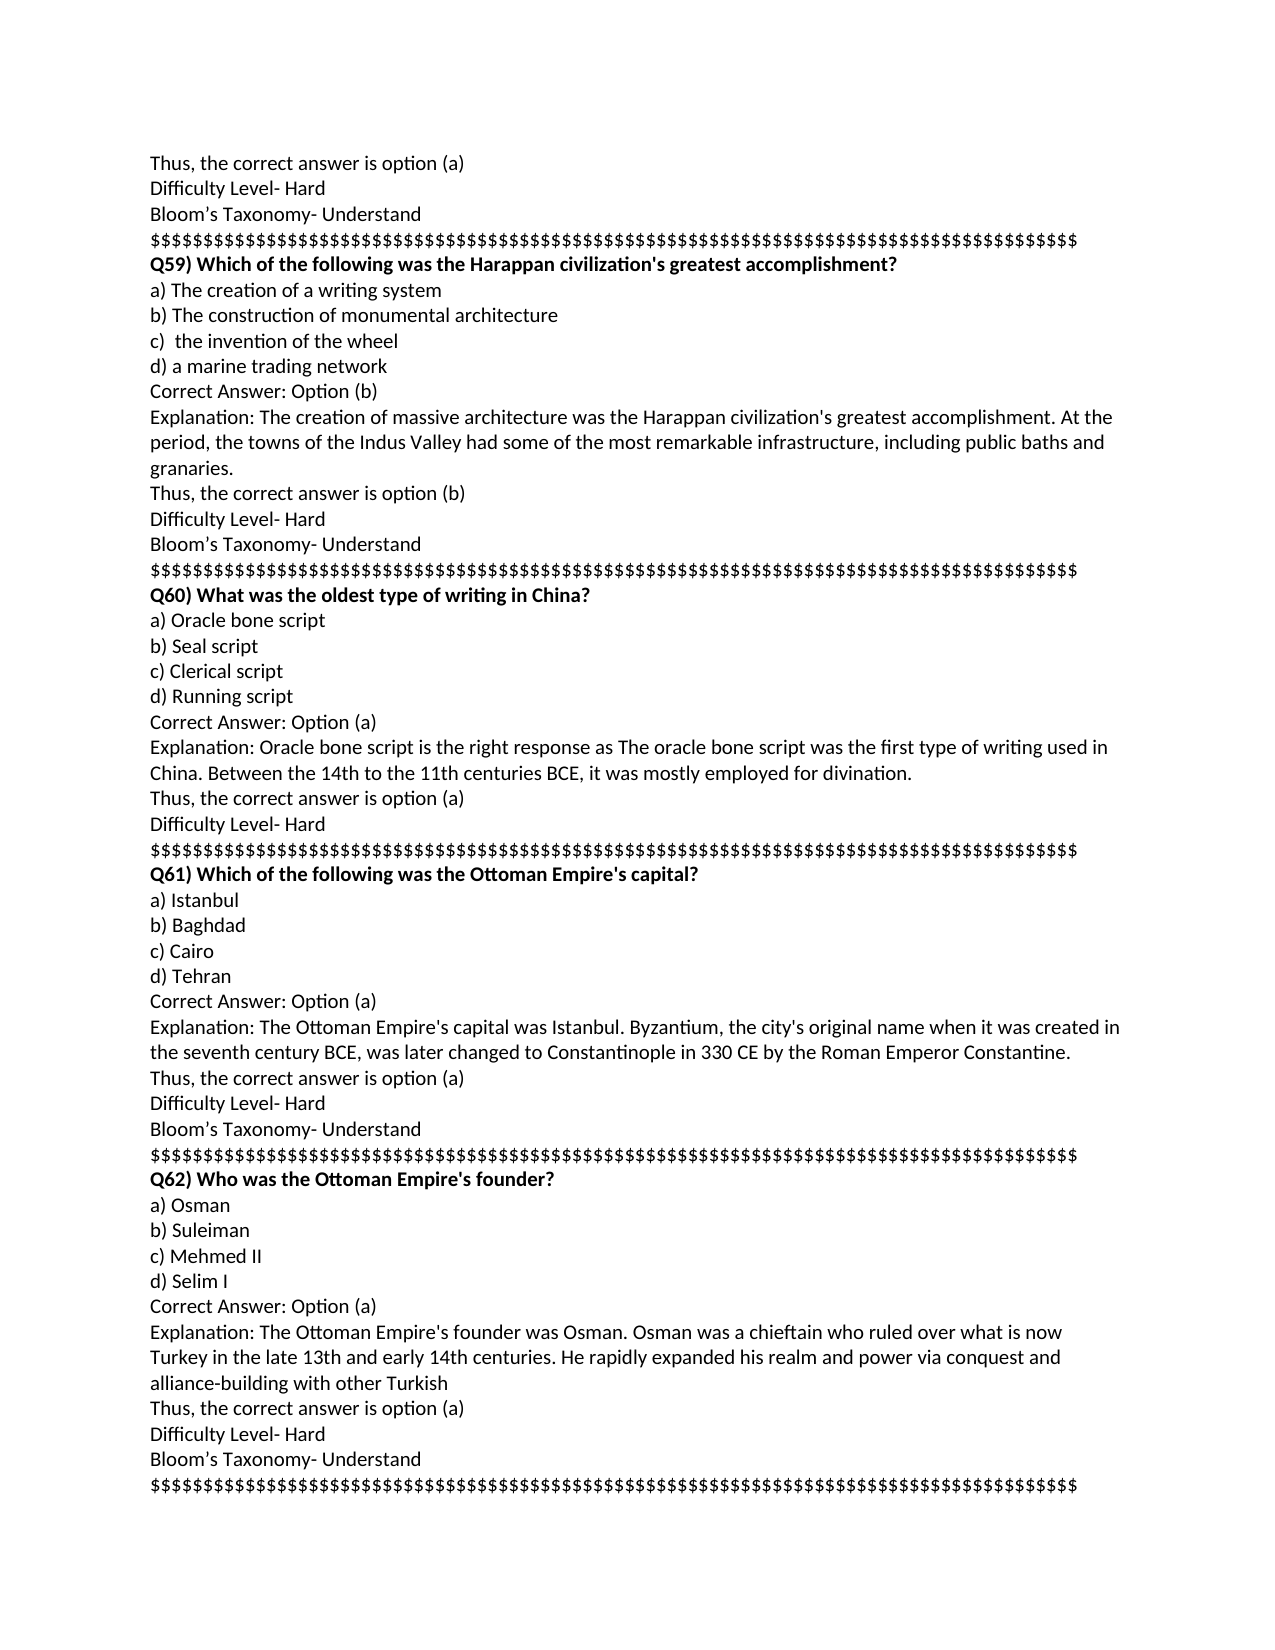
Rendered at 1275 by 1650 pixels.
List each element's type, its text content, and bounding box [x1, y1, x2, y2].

text d) a marine trading network [150, 353, 1125, 379]
text c) Mehmed II [150, 1243, 1125, 1268]
text Difficulty Level- Hard [150, 1421, 1125, 1446]
text $$$$$$$$$$$$$$$$$$$$$$$$$$$$$$$$$$$$$$$$$$$$$$$$$$$$$$$$$$$$$$$$$$$$$$$$$$$$$$$$$$$$$$$$ [150, 557, 1125, 582]
text c) Cairo [150, 938, 1125, 963]
text c) Clerical script [150, 658, 1125, 684]
text a) Oracle bone script [150, 607, 1125, 633]
text a) The creation of a writing system [150, 277, 1125, 302]
text Thus, the correct answer is option (a) [150, 785, 1125, 811]
text a) Istanbul [150, 887, 1125, 912]
text b) Seal script [150, 633, 1125, 658]
text Explanation: The Ottoman Empire's founder was Osman. Osman was a chieftain who ruled over what is now Turkey in the late 13th and early 14th centuries. He rapidly expanded his realm and power via conquest and alliance-building with other Turkish [150, 1319, 1125, 1395]
text b) The construction of monumental architecture [150, 302, 1125, 328]
text Q59) Which of the following was the Harappan civilization's greatest accomplishment? [150, 252, 1125, 277]
text Bloom’s Taxonomy- Understand [150, 201, 1125, 226]
text $$$$$$$$$$$$$$$$$$$$$$$$$$$$$$$$$$$$$$$$$$$$$$$$$$$$$$$$$$$$$$$$$$$$$$$$$$$$$$$$$$$$$$$$ [150, 1472, 1125, 1497]
text Thus, the correct answer is option (a) [150, 1065, 1125, 1090]
text Difficulty Level- Hard [150, 175, 1125, 201]
text Q62) Who was the Ottoman Empire's founder? [150, 1167, 1125, 1192]
text Correct Answer: Option (a) [150, 709, 1125, 734]
text Bloom’s Taxonomy- Understand [150, 1116, 1125, 1141]
text Q60) What was the oldest type of writing in China? [150, 582, 1125, 607]
text a) Osman [150, 1192, 1125, 1217]
text Q61) Which of the following was the Ottoman Empire's capital? [150, 862, 1125, 887]
text Explanation: The creation of massive architecture was the Harappan civilization's greatest accomplishment. At the period, the towns of the Indus Valley had some of the most remarkable infrastructure, including public baths and granaries. [150, 404, 1125, 480]
text d) Selim I [150, 1268, 1125, 1294]
text Correct Answer: Option (b) [150, 379, 1125, 404]
text d) Running script [150, 684, 1125, 709]
text d) Tehran [150, 963, 1125, 989]
text Difficulty Level- Hard [150, 1090, 1125, 1116]
text Thus, the correct answer is option (a) [150, 1395, 1125, 1421]
text Correct Answer: Option (a) [150, 1294, 1125, 1319]
text b) Baghdad [150, 912, 1125, 938]
text Difficulty Level- Hard [150, 506, 1125, 531]
text Thus, the correct answer is option (b) [150, 480, 1125, 506]
text Difficulty Level- Hard [150, 811, 1125, 836]
text Explanation: Oracle bone script is the right response as The oracle bone script was the first type of writing used in China. Between the 14th to the 11th centuries BCE, it was mostly employed for divination. [150, 734, 1125, 785]
text Thus, the correct answer is option (a) [150, 150, 1125, 175]
text $$$$$$$$$$$$$$$$$$$$$$$$$$$$$$$$$$$$$$$$$$$$$$$$$$$$$$$$$$$$$$$$$$$$$$$$$$$$$$$$$$$$$$$$ [150, 226, 1125, 252]
text Bloom’s Taxonomy- Understand [150, 1446, 1125, 1472]
text $$$$$$$$$$$$$$$$$$$$$$$$$$$$$$$$$$$$$$$$$$$$$$$$$$$$$$$$$$$$$$$$$$$$$$$$$$$$$$$$$$$$$$$$ [150, 836, 1125, 862]
text c) the invention of the wheel [150, 328, 1125, 353]
text $$$$$$$$$$$$$$$$$$$$$$$$$$$$$$$$$$$$$$$$$$$$$$$$$$$$$$$$$$$$$$$$$$$$$$$$$$$$$$$$$$$$$$$$ [150, 1141, 1125, 1167]
text b) Suleiman [150, 1217, 1125, 1243]
text Bloom’s Taxonomy- Understand [150, 531, 1125, 557]
text Correct Answer: Option (a) [150, 989, 1125, 1014]
text Explanation: The Ottoman Empire's capital was Istanbul. Byzantium, the city's original name when it was created in the seventh century BCE, was later changed to Constantinople in 330 CE by the Roman Emperor Constantine. [150, 1014, 1125, 1065]
